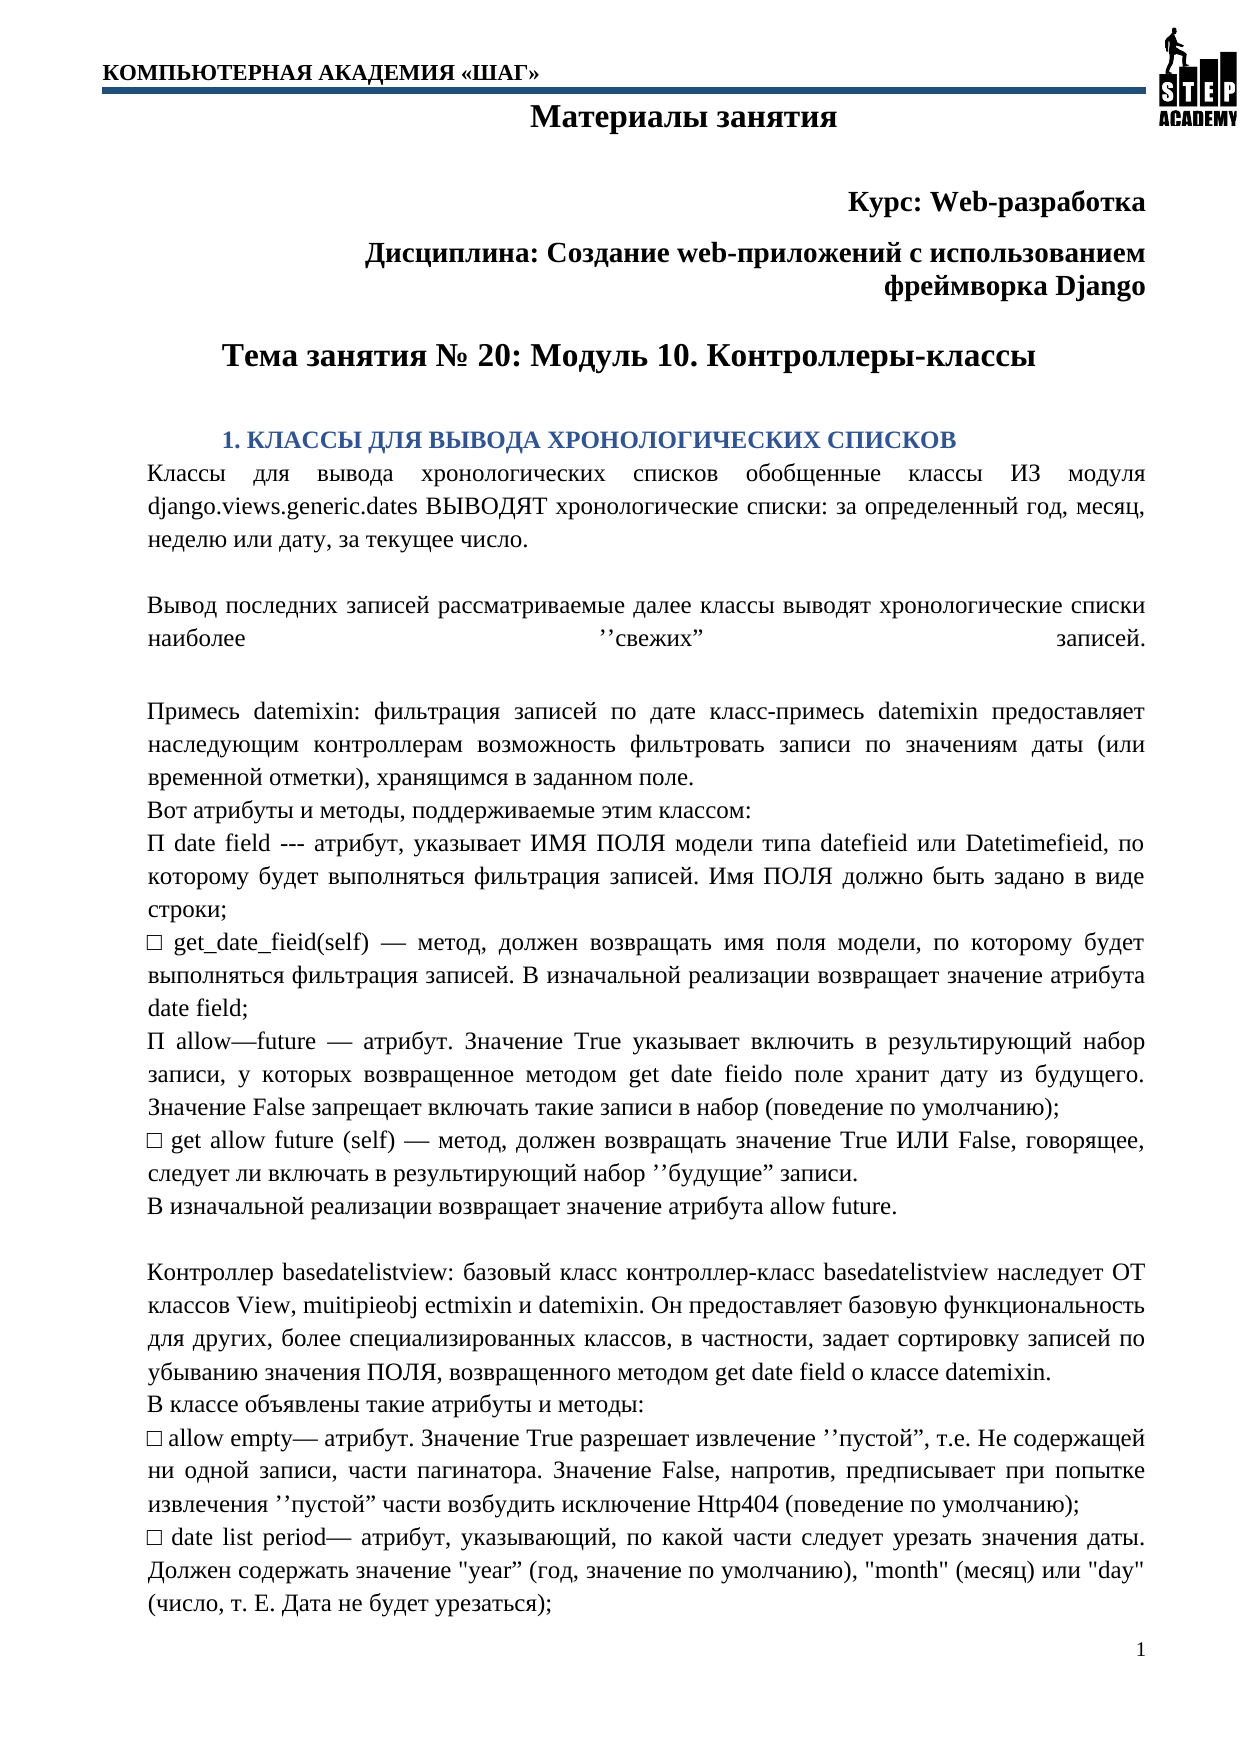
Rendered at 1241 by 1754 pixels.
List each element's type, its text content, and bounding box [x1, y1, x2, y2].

text Классы для вывода хронологических списков обобщенные классы ИЗ модуля django.views.generic.dates ВЫВОДЯТ хронологические списки: за определенный год, месяц, неделю или дату, за текущее число. [147, 458, 1146, 553]
picture [1158, 27, 1237, 125]
text В классе объявлены такие атрибуты и методы: [147, 1389, 1146, 1418]
text Тема занятия № 20: Модуль 10. Контроллеры-классы [222, 335, 1146, 374]
text В изначальной реализации возвращает значение атрибута allow future. [147, 1191, 1146, 1220]
text П allow—future — атрибут. Значение True указывает включить в результирующий набор записи, у которых возвращенное методом get date fieido поле хранит дату из будущего. Значение False запрещает включать такие записи в набор (поведение по умолчанию); [147, 1026, 1146, 1121]
text Контроллер basedatelistview: базовый класс контроллер-класс basedatelistview наследует ОТ классов View, muitipieobj ectmixin и datemixin. Он предоставляет базовую функциональность для других, более специализированных классов, в частности, задает сортировку записей по убыванию значения ПОЛЯ, возвращенного методом get date field о классе datemixin. [147, 1257, 1146, 1385]
text □ get allow future (self) — метод, должен возвращать значение True ИЛИ False, говорящее, следует ли включать в результирующий набор ’’будущие” записи. [147, 1125, 1146, 1187]
text Примесь datemixin: фильтрация записей по дате класс-примесь datemixin предоставляет наследующим контроллерам возможность фильтровать записи по значениям даты (или временной отметки), хранящимся в заданном поле. [147, 696, 1146, 791]
text □ get_date_fieid(self) — метод, должен возвращать имя поля модели, по которому будет выполняться фильтрация записей. В изначальной реализации возвращает значение атрибута date field; [147, 927, 1146, 1022]
text Вывод последних записей рассматриваемые далее классы выводят хронологические списки наиболее ’’свежих” записей. [147, 590, 1146, 691]
text □ date list period— атрибут, указывающий, по какой части следует урезать значения даты. Должен содержать значение "year” (год, значение по умолчанию), "month" (месяц) или "day" (число, т. Е. Дата не будет урезаться); [147, 1522, 1146, 1616]
text П date field --- атрибут, указывает ИМЯ ПОЛЯ модели типа datefieid или Datetimefieid, по которому будет выполняться фильтрация записей. Имя ПОЛЯ должно быть задано в виде строки; [147, 828, 1146, 923]
text Классы для вывода хронологических списков [177, 425, 1152, 454]
text Вот атрибуты и методы, поддерживаемые этим классом: [147, 795, 1146, 824]
text □ allow empty— атрибут. Значение True разрешает извлечение ’’пустой”, т.е. Не содержащей ни одной записи, части пагинатора. Значение False, напротив, предписывает при попытке извлечения ’’пустой” части возбудить исключение Http404 (поведение по умолчанию); [147, 1423, 1146, 1517]
